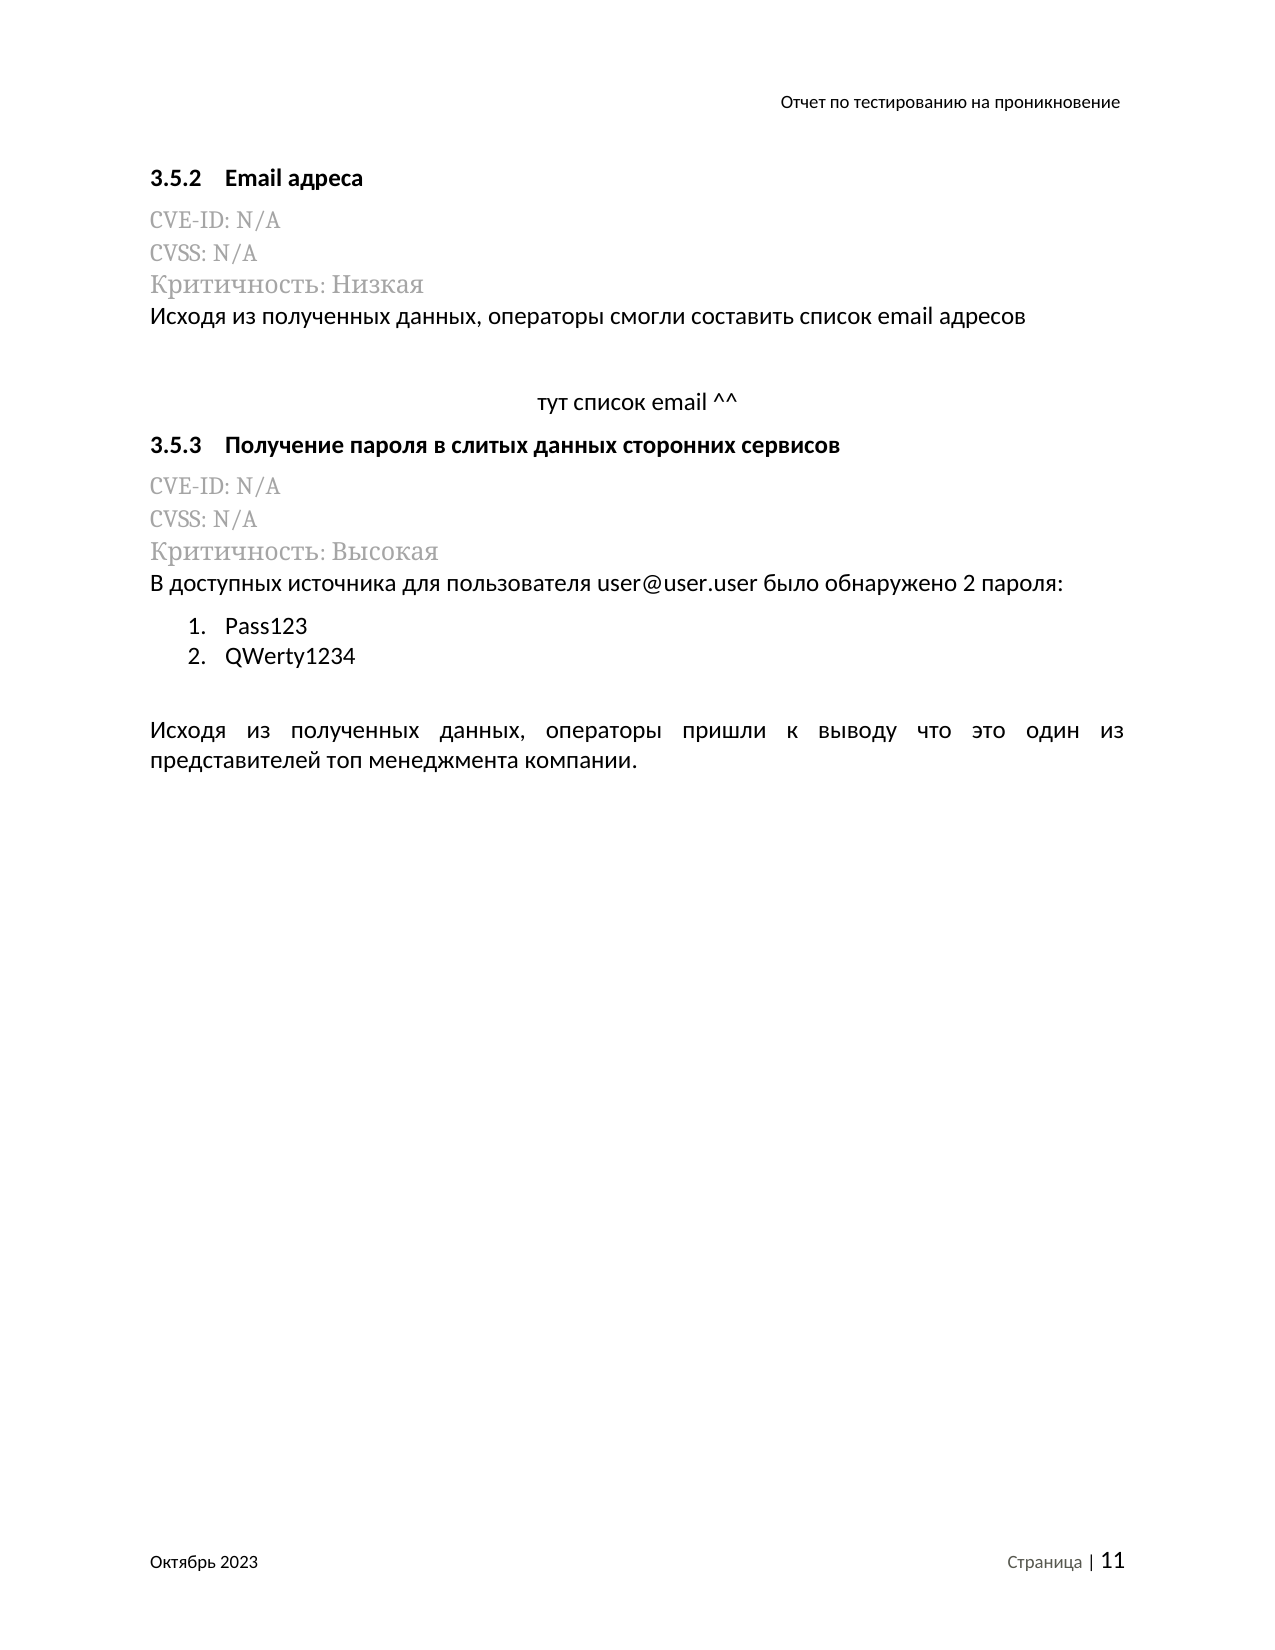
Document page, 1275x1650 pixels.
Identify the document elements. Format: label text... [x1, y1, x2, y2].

subtitle CVE-ID: N/A [150, 206, 1125, 234]
text Исходя из полученных данных, операторы смогли составить список email адресов [150, 300, 1125, 331]
text тут список email ^^ [150, 386, 1125, 417]
subtitle CVSS: N/A [150, 238, 1125, 267]
subtitle Критичность: Низкая [150, 271, 1125, 300]
text Исходя из полученных данных, операторы пришли к выводу что это один из представителей топ менеджмента компании. [150, 714, 1125, 775]
list QWerty1234 [187, 640, 1125, 671]
list Pass123 [187, 610, 1125, 640]
subtitle CVE-ID: N/A [150, 472, 1125, 501]
subtitle Email адреса [150, 162, 1125, 193]
subtitle CVSS: N/A [150, 505, 1125, 534]
text В доступных источника для пользователя user@user.user было обнаружено 2 пароля: [150, 567, 1125, 597]
subtitle Критичность: Высокая [150, 538, 1125, 567]
subtitle Получение пароля в слитых данных сторонних сервисов [150, 429, 1125, 460]
